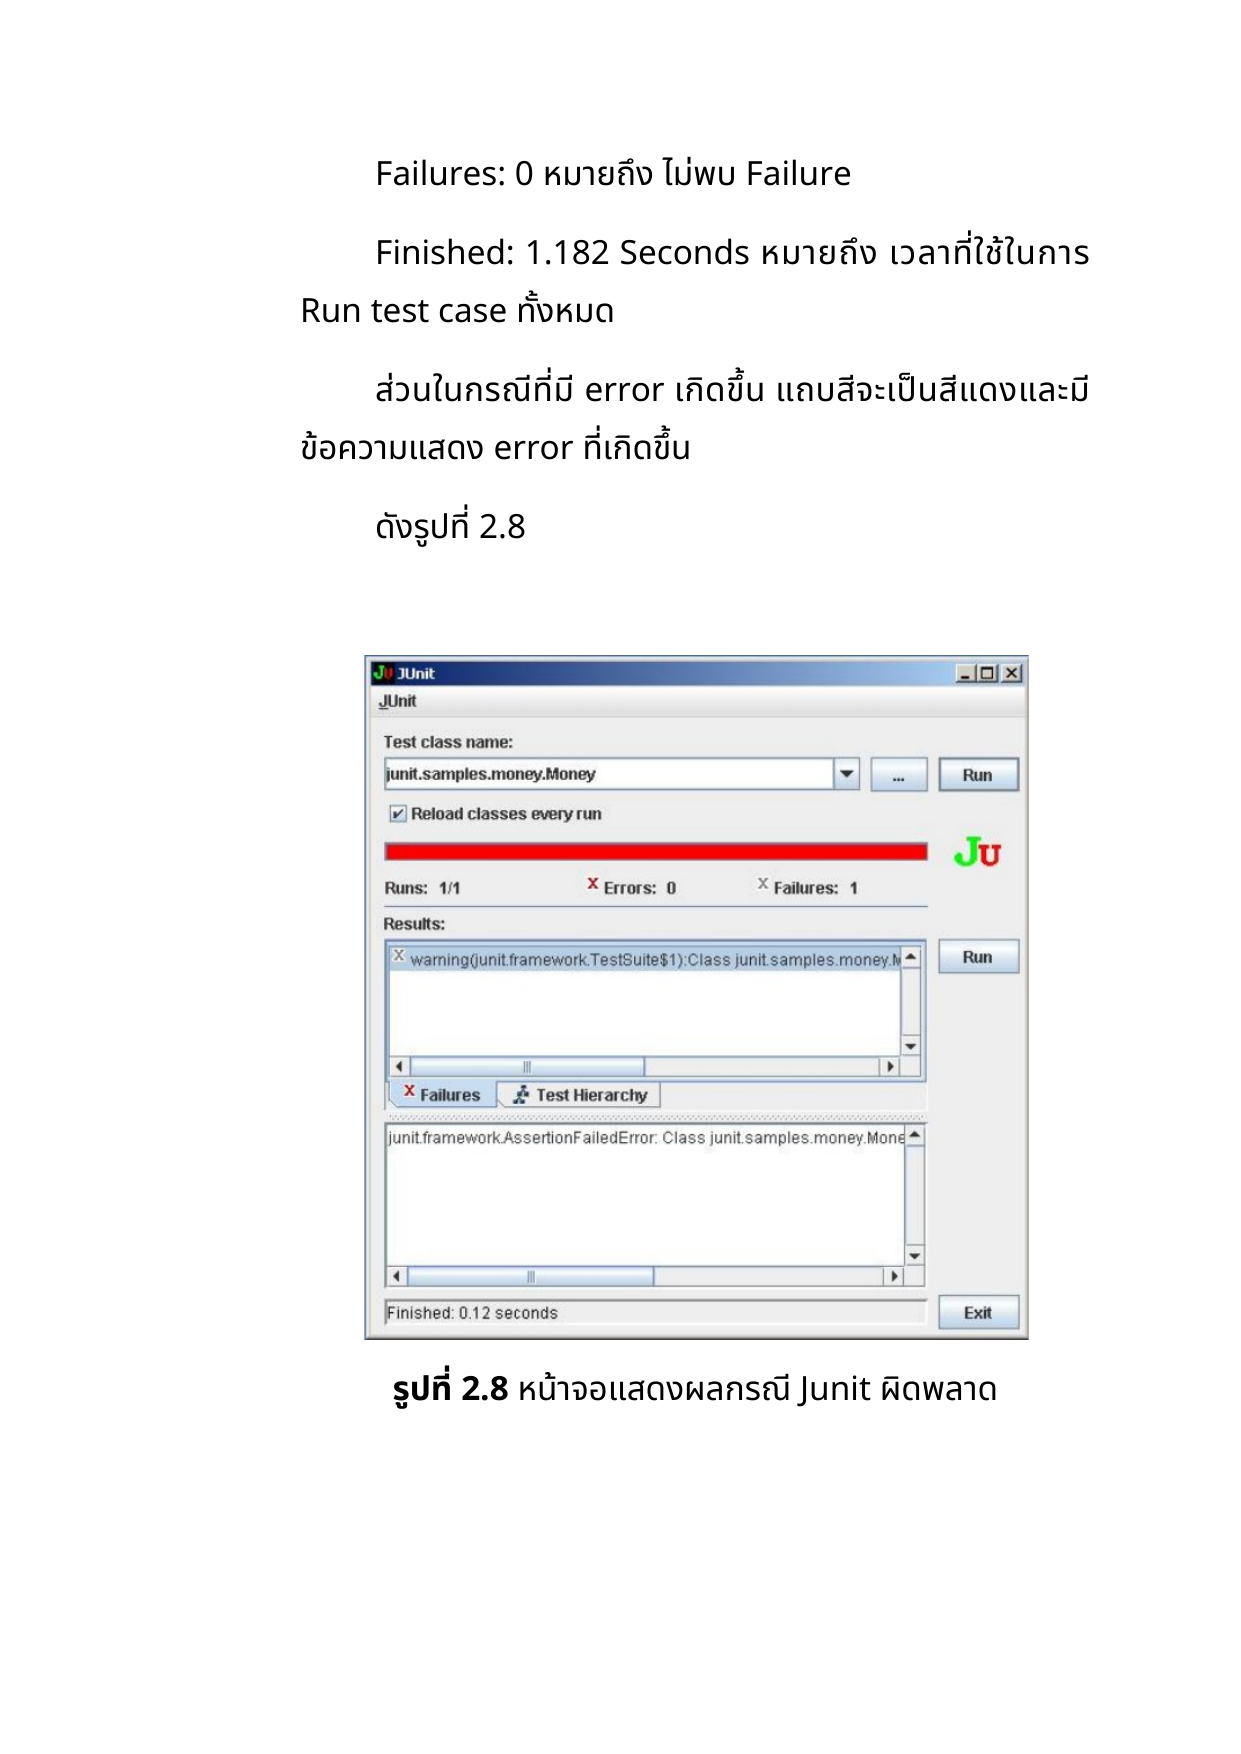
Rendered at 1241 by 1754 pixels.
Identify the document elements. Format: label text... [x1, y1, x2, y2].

text Finished: 1.182 Seconds หมายถึง เวลาที่ใช้ในการ Run test case ทั้งหมด [300, 229, 1090, 338]
text ดังรูปที่ 2.8 [300, 503, 1090, 554]
text Failures: 0 หมายถึง ไม่พบ Failure [300, 150, 1090, 201]
text รูปที่ 2.8 หน้าจอแสดงผลกรณี Junit ผิดพลาด [210, 1365, 1090, 1415]
text ส่วนในกรณีที่มี error เกิดขึ้น แถบสีจะเป็นสีแดงและมีข้อความแสดง error ที่เกิดขึ้น [300, 366, 1090, 475]
picture [361, 655, 1029, 1340]
